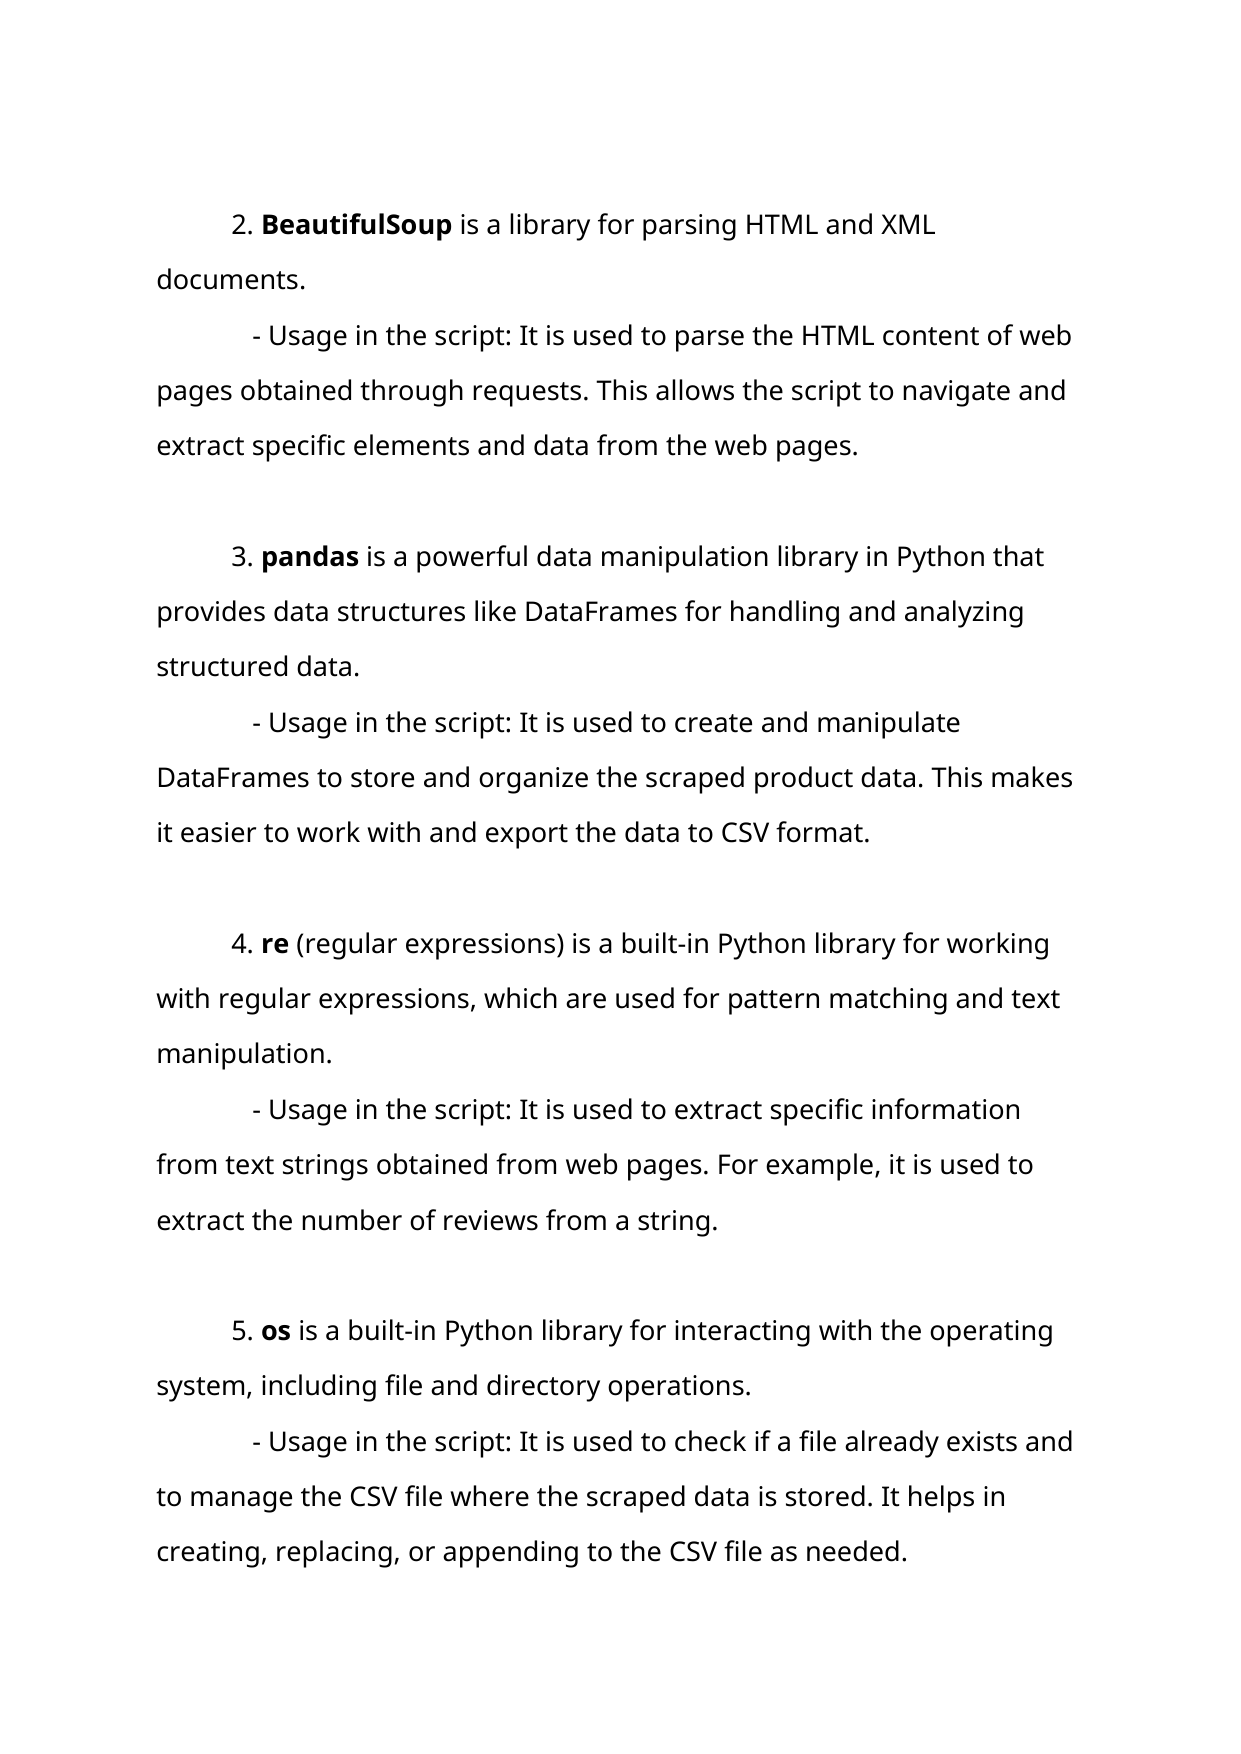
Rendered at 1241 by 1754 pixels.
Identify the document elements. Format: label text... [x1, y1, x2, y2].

text 4. re (regular expressions) is a built-in Python library for working with regular expressions, which are used for pattern matching and text manipulation. [156, 924, 1084, 1072]
text 5. os is a built-in Python library for interacting with the operating system, including file and directory operations. [156, 1312, 1084, 1404]
text - Usage in the script: It is used to extract specific information from text strings obtained from web pages. For example, it is used to extract the number of reviews from a string. [156, 1090, 1084, 1238]
text - Usage in the script: It is used to check if a file already exists and to manage the CSV file where the scraped data is stored. It helps in creating, replacing, or appending to the CSV file as needed. [156, 1422, 1084, 1570]
text - Usage in the script: It is used to parse the HTML content of web pages obtained through requests. This allows the script to navigate and extract specific elements and data from the web pages. [156, 316, 1084, 463]
text 2. BeautifulSoup is a library for parsing HTML and XML documents. [156, 205, 1084, 297]
text 3. pandas is a powerful data manipulation library in Python that provides data structures like DataFrames for handling and analyzing structured data. [156, 537, 1084, 685]
text - Usage in the script: It is used to create and manipulate DataFrames to store and organize the scraped product data. This makes it easier to work with and export the data to CSV format. [156, 703, 1084, 851]
